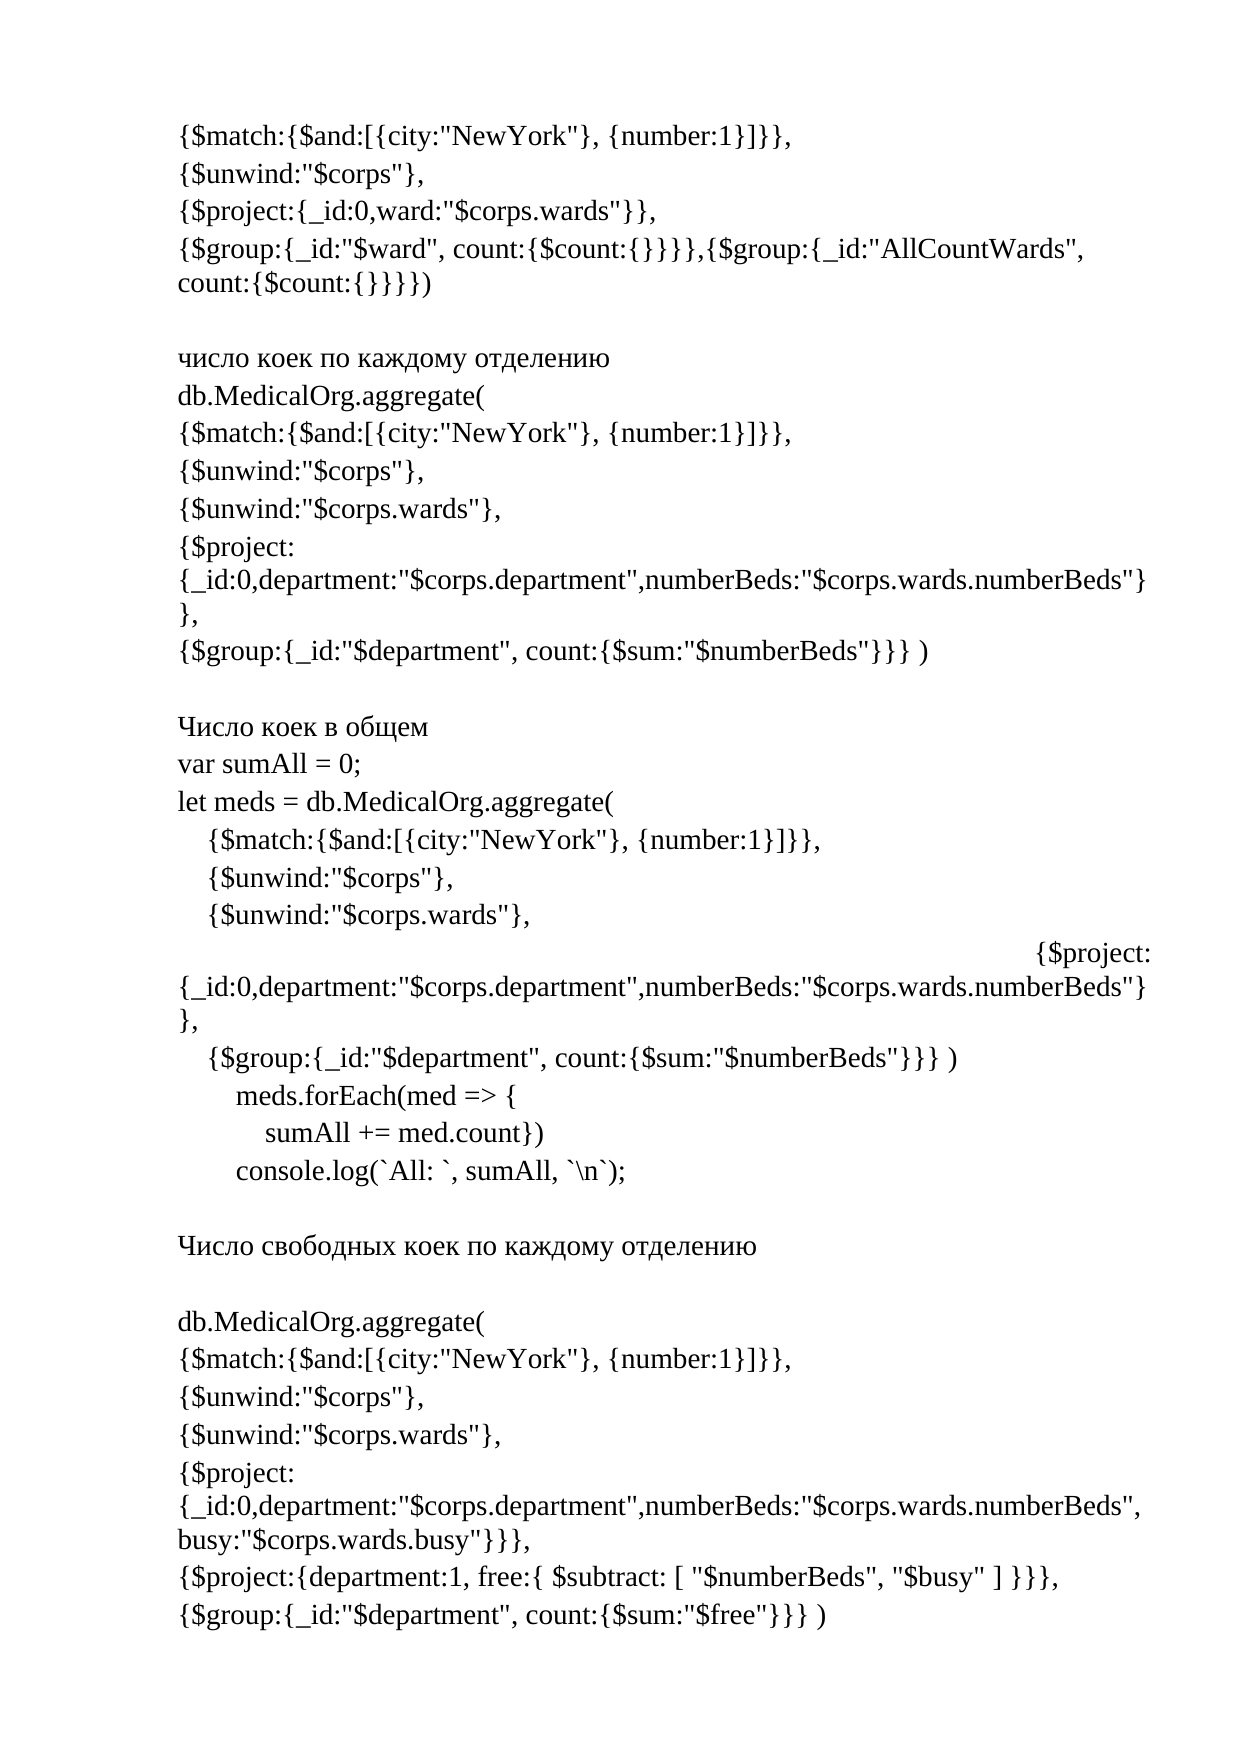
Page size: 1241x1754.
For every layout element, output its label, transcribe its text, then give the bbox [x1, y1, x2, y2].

text sumAll += med.count}) [177, 1115, 1152, 1149]
text {$group:{_id:"$department", count:{$sum:"$free"}}} ) [177, 1597, 1152, 1631]
text meds.forEach(med => { [177, 1078, 1152, 1111]
text Число коек в общем [177, 709, 1152, 742]
text {$group:{_id:"$ward", count:{$count:{}}}},{$group:{_id:"AllCountWards", count:{$count:{}}}}) [177, 231, 1152, 298]
text {$match:{$and:[{city:"NewYork"}, {number:1}]}}, [177, 118, 1152, 152]
text {$unwind:"$corps"}, [177, 1379, 1152, 1413]
text {$unwind:"$corps.wards"}, [177, 1417, 1152, 1451]
text {$project:{department:1, free:{ $subtract: [ "$numberBeds", "$busy" ] }}}, [177, 1559, 1152, 1593]
text {$unwind:"$corps.wards"}, [177, 897, 1152, 931]
text {$match:{$and:[{city:"NewYork"}, {number:1}]}}, [177, 822, 1152, 856]
text db.MedicalOrg.aggregate( [177, 378, 1152, 411]
text var sumAll = 0; [177, 747, 1152, 780]
text {$project:{_id:0,department:"$corps.department",numberBeds:"$corps.wards.numberBeds", busy:"$corps.wards.busy"}}}, [177, 1455, 1152, 1555]
text console.log(`All: `, sumAll, `\n`); [177, 1153, 1152, 1187]
text let meds = db.MedicalOrg.aggregate( [177, 784, 1152, 818]
text число коек по каждому отделению [177, 340, 1152, 374]
text {$unwind:"$corps.wards"}, [177, 491, 1152, 524]
text {$project:{_id:0,department:"$corps.department",numberBeds:"$corps.wards.numberBeds"}}, [177, 529, 1152, 629]
text {$match:{$and:[{city:"NewYork"}, {number:1}]}}, [177, 416, 1152, 449]
text {$project:{_id:0,department:"$corps.department",numberBeds:"$corps.wards.numberBeds"}}, [177, 935, 1152, 1036]
text {$match:{$and:[{city:"NewYork"}, {number:1}]}}, [177, 1342, 1152, 1375]
text db.MedicalOrg.aggregate( [177, 1304, 1152, 1337]
text {$project:{_id:0,ward:"$corps.wards"}}, [177, 193, 1152, 227]
text {$unwind:"$corps"}, [177, 860, 1152, 893]
text Число свободных коек по каждому отделению [177, 1228, 1152, 1262]
text {$group:{_id:"$department", count:{$sum:"$numberBeds"}}} ) [177, 633, 1152, 667]
text {$unwind:"$corps"}, [177, 156, 1152, 189]
text {$group:{_id:"$department", count:{$sum:"$numberBeds"}}} ) [177, 1040, 1152, 1073]
text {$unwind:"$corps"}, [177, 453, 1152, 487]
